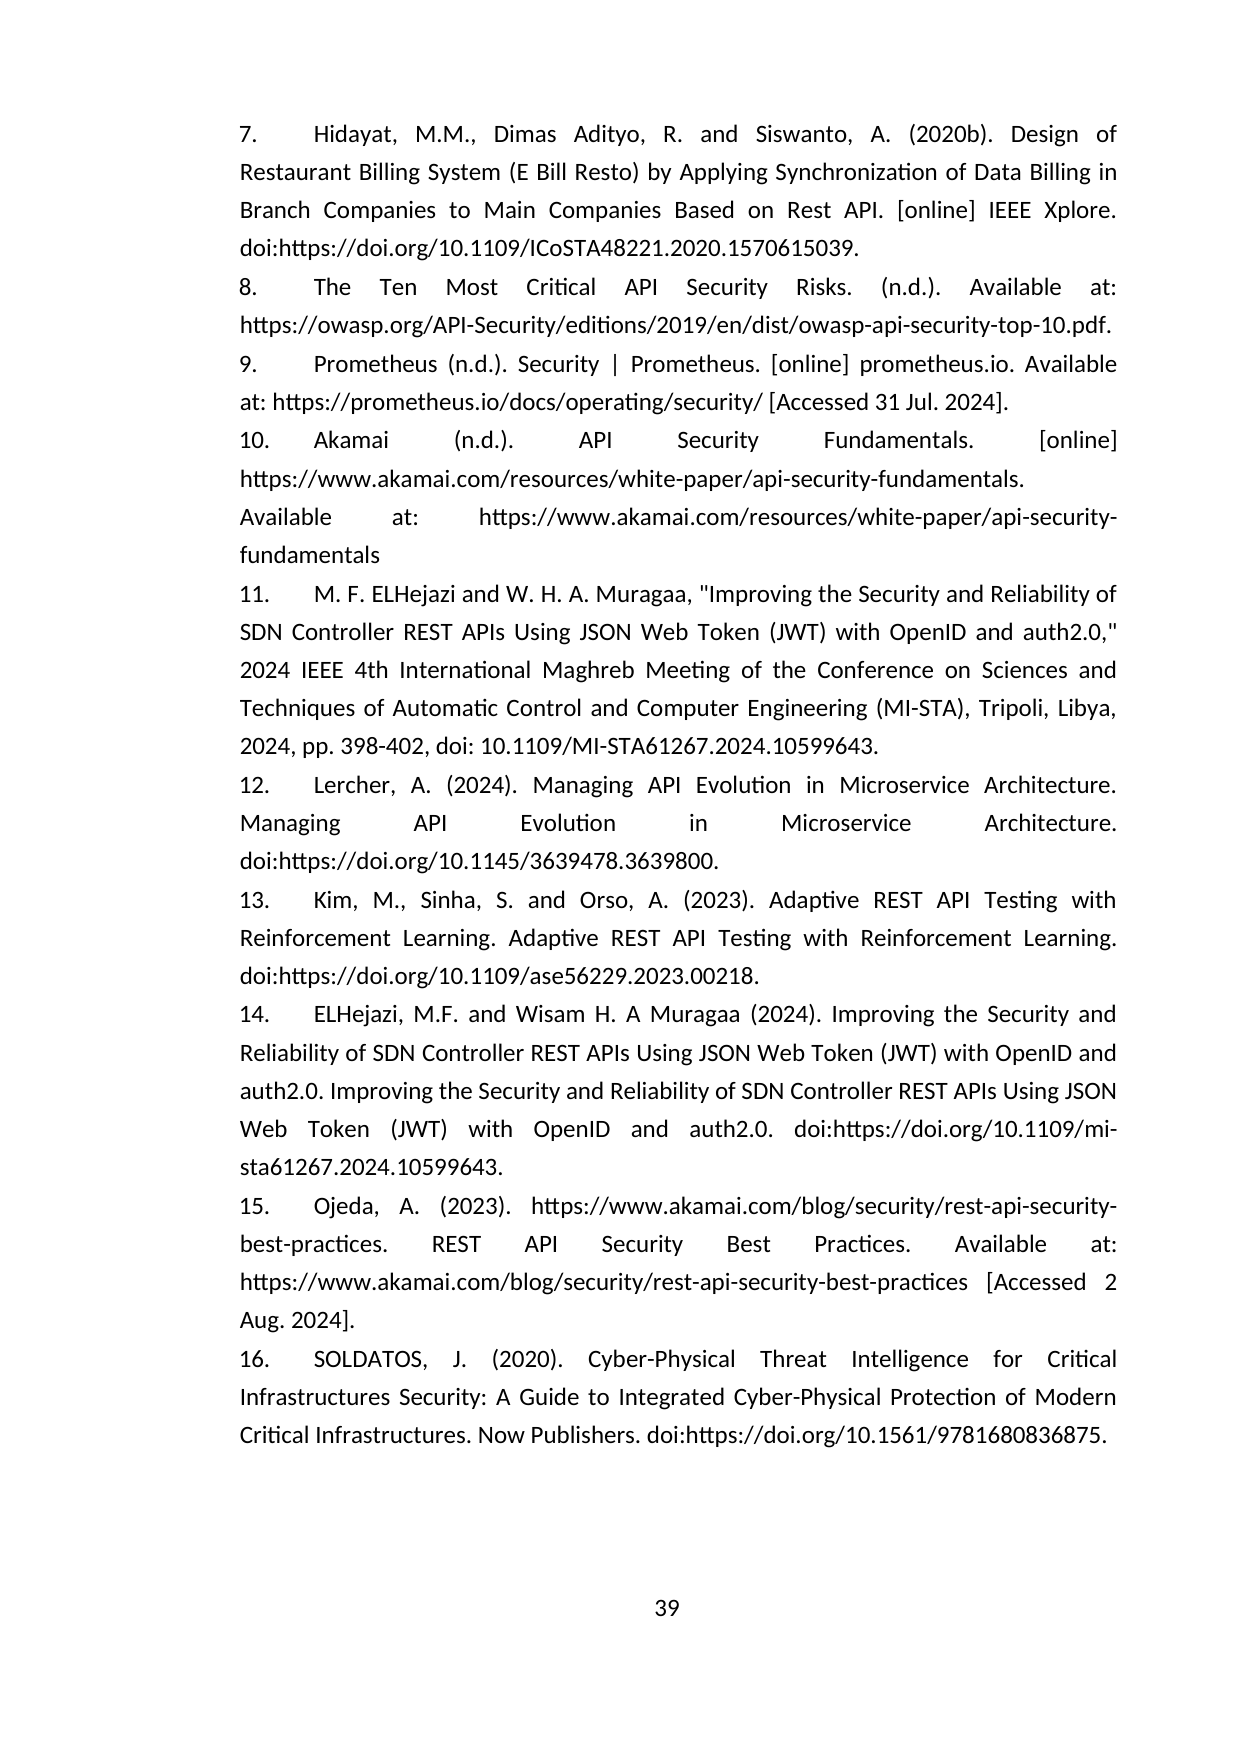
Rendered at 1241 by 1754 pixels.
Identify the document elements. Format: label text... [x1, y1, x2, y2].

text 8. The Ten Most Critical API Security Risks. (n.d.). Available at: https://owasp.org/API-Security/editions/2019/en/dist/owasp-api-security-top-10.pdf. [238, 271, 1118, 340]
text 14. ELHejazi, M.F. and Wisam H. A Muragaa (2024). Improving the Security and Reliability of SDN Controller REST APIs Using JSON Web Token (JWT) with OpenID and auth2.0. Improving the Security and Reliability of SDN Controller REST APIs Using JSON Web Token (JWT) with OpenID and auth2.0. doi:https://doi.org/10.1109/mi-sta61267.2024.10599643. [238, 999, 1118, 1182]
text 9. Prometheus (n.d.). Security | Prometheus. [online] prometheus.io. Available at: https://prometheus.io/docs/operating/security/ [Accessed 31 Jul. 2024]. [238, 348, 1118, 417]
text 15. Ojeda, A. (2023). https://www.akamai.com/blog/security/rest-api-security-best-practices. REST API Security Best Practices. Available at: https://www.akamai.com/blog/security/rest-api-security-best-practices [Accessed 2 Aug. 2024]. [238, 1190, 1118, 1335]
text 11. M. F. ELHejazi and W. H. A. Muragaa, "Improving the Security and Reliability of SDN Controller REST APIs Using JSON Web Token (JWT) with OpenID and auth2.0," 2024 IEEE 4th International Maghreb Meeting of the Conference on Sciences and Techniques of Automatic Control and Computer Engineering (MI-STA), Tripoli, Libya, 2024, pp. 398-402, doi: 10.1109/MI-STA61267.2024.10599643. [238, 578, 1118, 761]
text 12. Lercher, A. (2024). Managing API Evolution in Microservice Architecture. Managing API Evolution in Microservice Architecture. doi:https://doi.org/10.1145/3639478.3639800. [238, 769, 1118, 876]
text 13. Kim, M., Sinha, S. and Orso, A. (2023). Adaptive REST API Testing with Reinforcement Learning. Adaptive REST API Testing with Reinforcement Learning. doi:https://doi.org/10.1109/ase56229.2023.00218. [238, 884, 1118, 991]
text 10. Akamai (n.d.). API Security Fundamentals. [online] https://www.akamai.com/resources/white-paper/api-security-fundamentals. Available at: https://www.akamai.com/resources/white-paper/api-security-fundamentals [238, 425, 1118, 569]
text 16. SOLDATOS, J. (2020). Cyber-Physical Threat Intelligence for Critical Infrastructures Security: A Guide to Integrated Cyber-Physical Protection of Modern Critical Infrastructures. Now Publishers. doi:https://doi.org/10.1561/9781680836875. [238, 1343, 1118, 1449]
text 7. Hidayat, M.M., Dimas Adityo, R. and Siswanto, A. (2020b). Design of Restaurant Billing System (E Bill Resto) by Applying Synchronization of Data Billing in Branch Companies to Main Companies Based on Rest API. [online] IEEE Xplore. doi:https://doi.org/10.1109/ICoSTA48221.2020.1570615039. [238, 118, 1118, 263]
